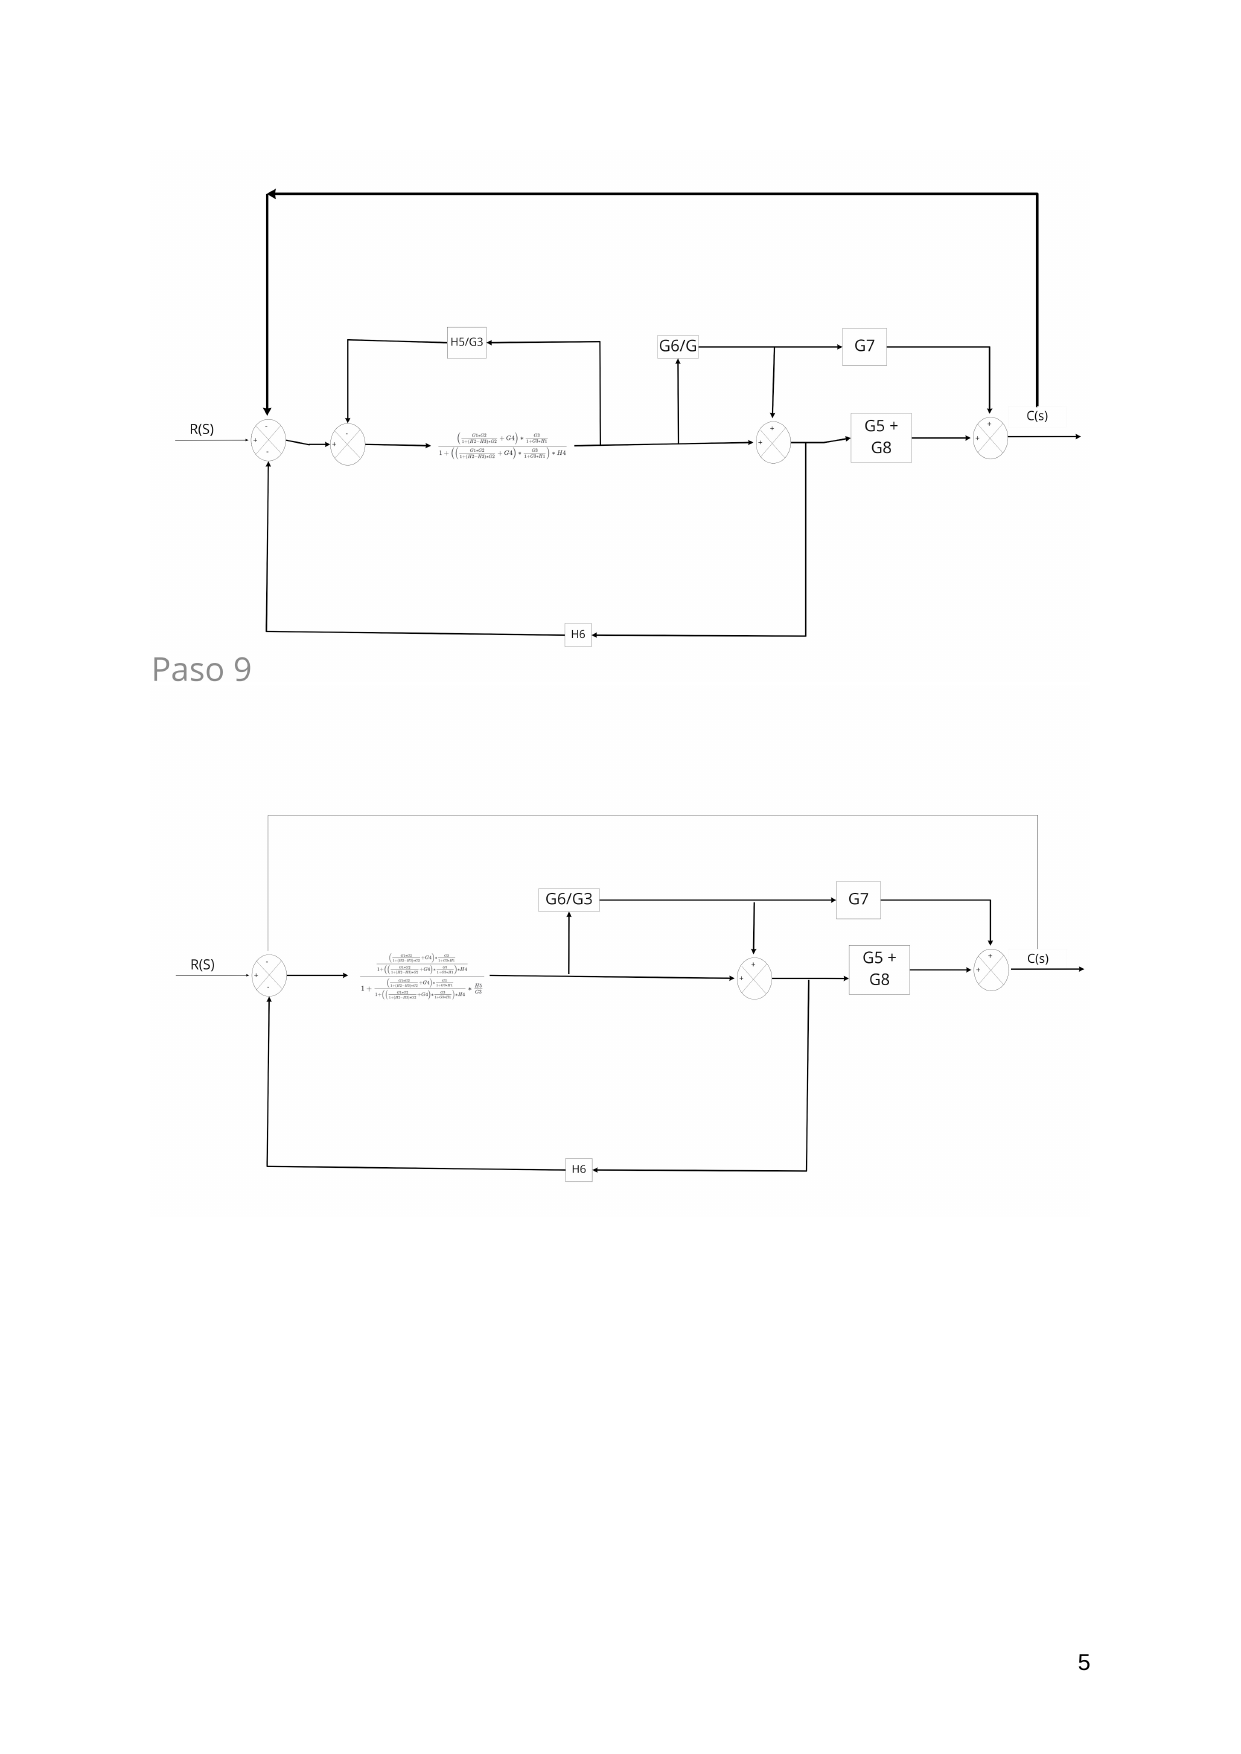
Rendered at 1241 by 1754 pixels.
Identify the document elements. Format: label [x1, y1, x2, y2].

picture [150, 150, 1091, 682]
picture [150, 685, 1091, 1217]
